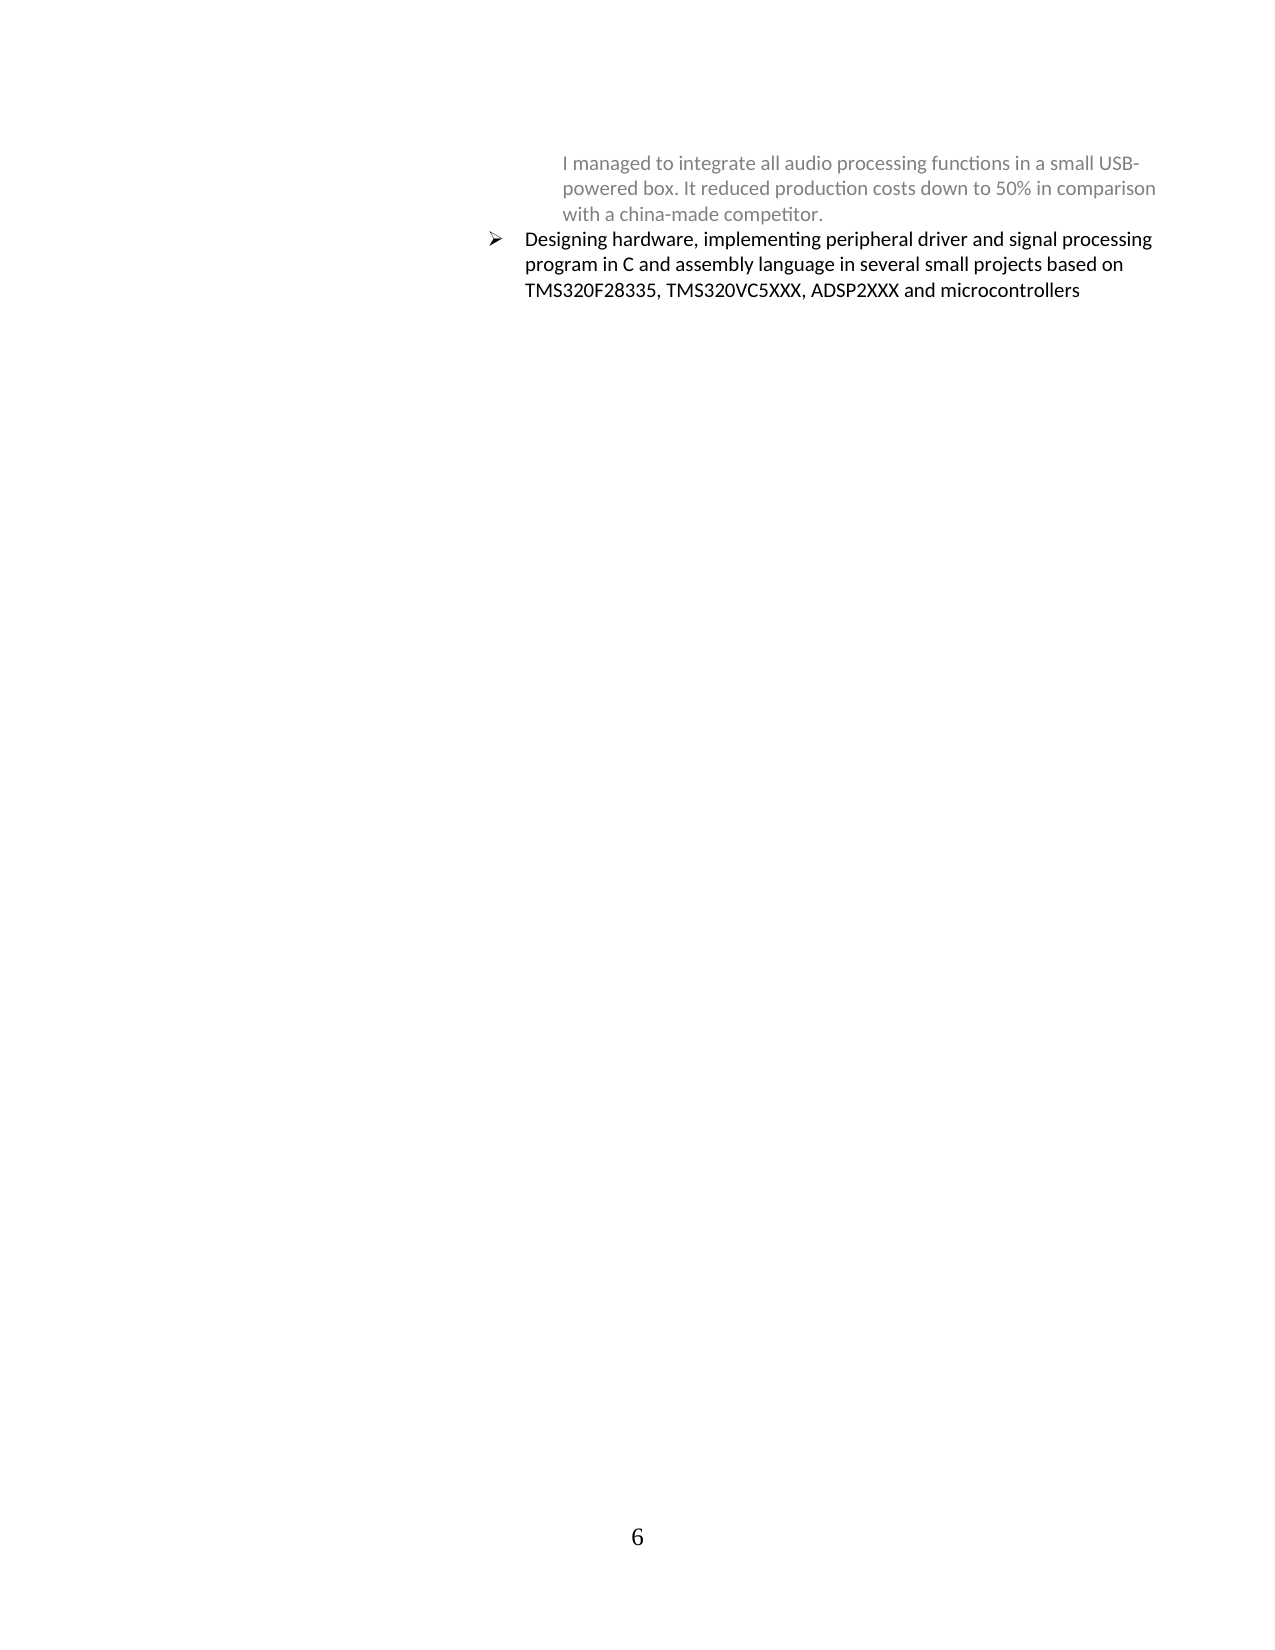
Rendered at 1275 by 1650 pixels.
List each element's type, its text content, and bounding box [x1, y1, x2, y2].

list Designing hardware, implementing peripheral driver and signal processing program in C and assembly language in several small projects based on TMS320F28335, TMS320VC5XXX, ADSP2XXX and microcontrollers [487, 226, 1162, 302]
list I managed to integrate all audio processing functions in a small USB-powered box. It reduced production costs down to 50% in comparison with a china-made competitor. [562, 150, 1162, 226]
